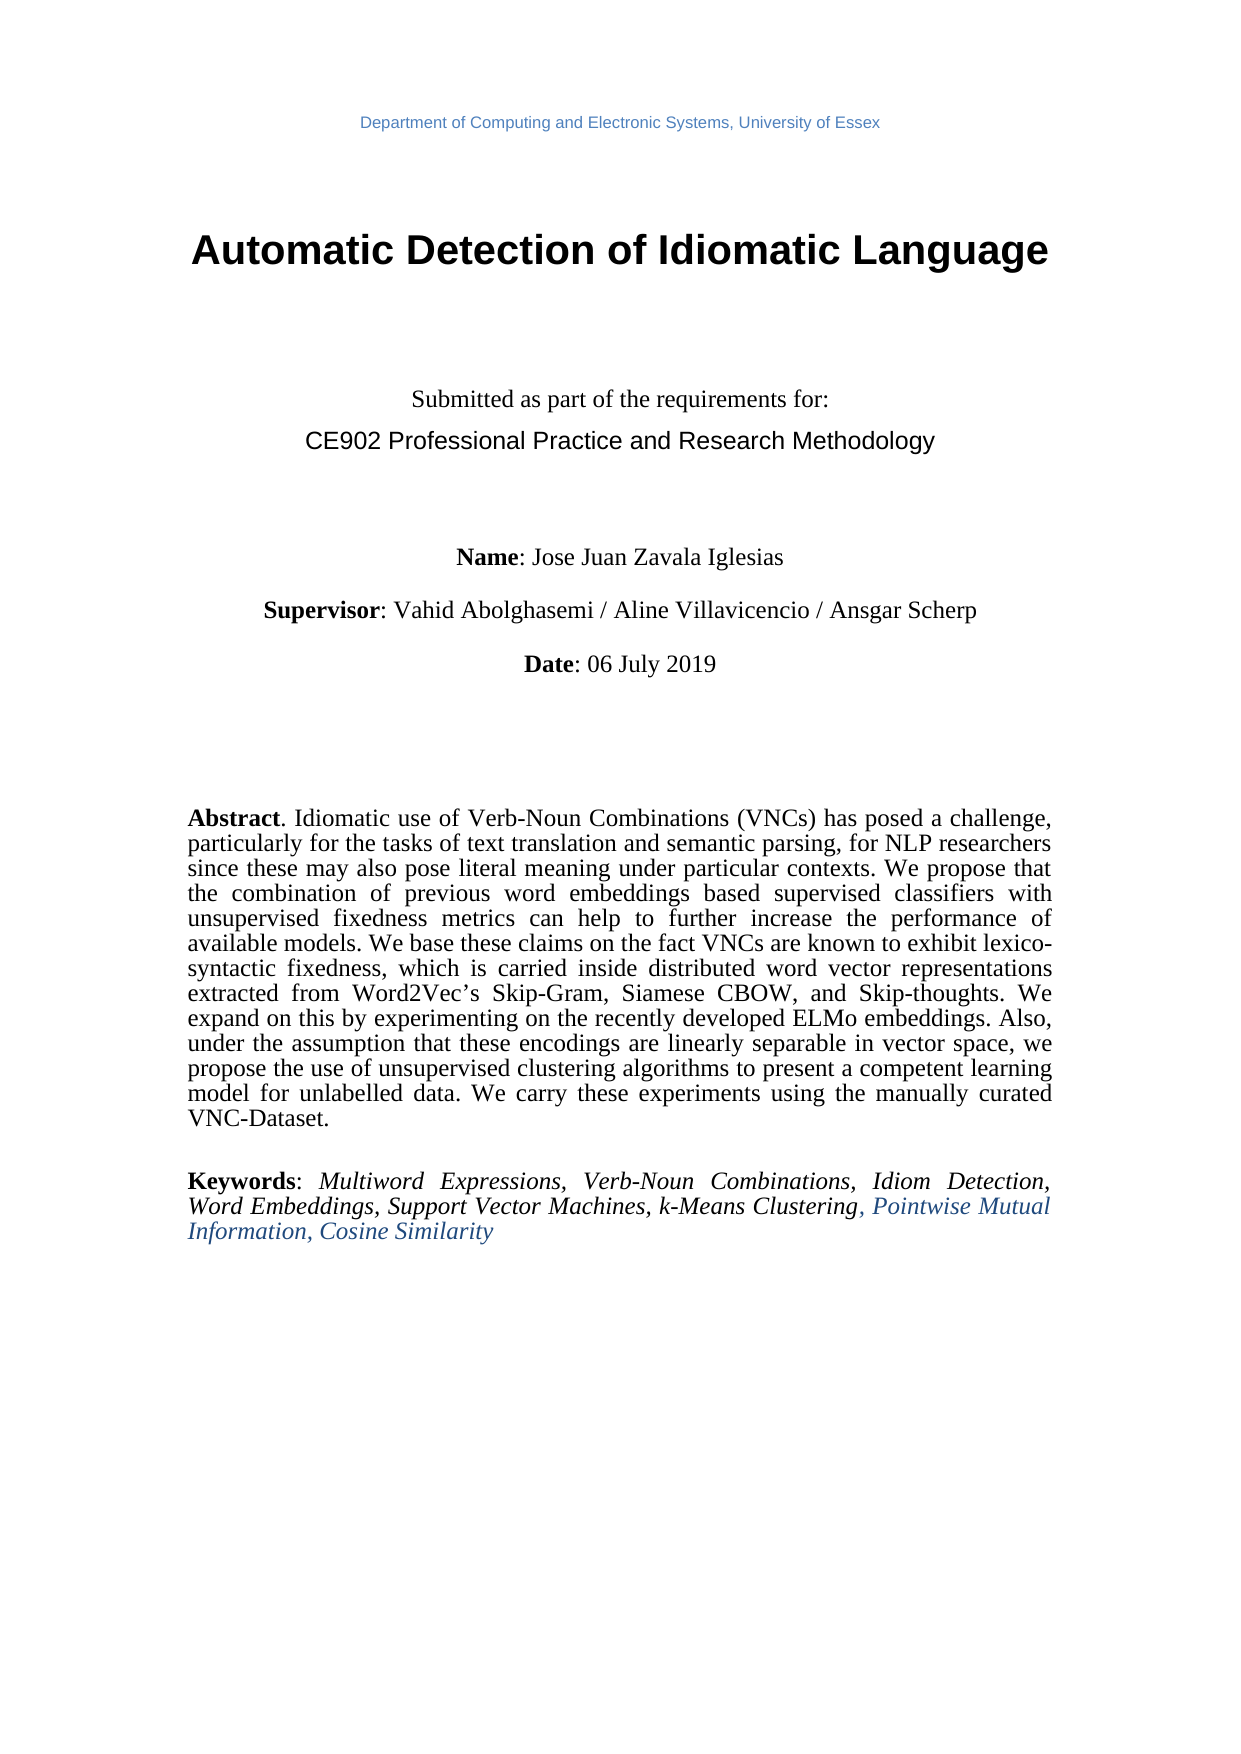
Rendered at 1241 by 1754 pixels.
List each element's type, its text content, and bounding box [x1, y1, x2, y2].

text Supervisor: Vahid Abolghasemi / Aline Villavicencio / Ansgar Scherp [187, 596, 1053, 624]
text Name: Jose Juan Zavala Iglesias [187, 542, 1053, 571]
title Automatic Detection of Idiomatic Language [187, 225, 1053, 273]
text Keywords: Multiword Expressions, Verb-Noun Combinations, Idiom Detection, Word Embeddings, Support Vector Machines, k-Means Clustering, Pointwise Mutual Information, Cosine Similarity [187, 1169, 1053, 1244]
text Date: 06 July 2019 [187, 649, 1053, 678]
text Submitted as part of the requirements for: [187, 384, 1053, 413]
text Abstract. Idiomatic use of Verb-Noun Combinations (VNCs) has posed a challenge, particularly for the tasks of text translation and semantic parsing, for NLP researchers since these may also pose literal meaning under particular contexts. We propose that the combination of previous word embeddings based supervised classifiers with unsupervised fixedness metrics can help to further increase the performance of available models. We base these claims on the fact VNCs are known to exhibit lexico-syntactic fixedness, which is carried inside distributed word vector representations extracted from Word2Vec’s Skip-Gram, Siamese CBOW, and Skip-thoughts. We expand on this by experimenting on the recently developed ELMo embeddings. Also, under the assumption that these encodings are linearly separable in vector space, we propose the use of unsupervised clustering algorithms to present a competent learning model for unlabelled data. We carry these experiments using the manually curated VNC-Dataset. [187, 807, 1053, 1132]
subtitle CE902 Professional Practice and Research Methodology [187, 426, 1053, 454]
